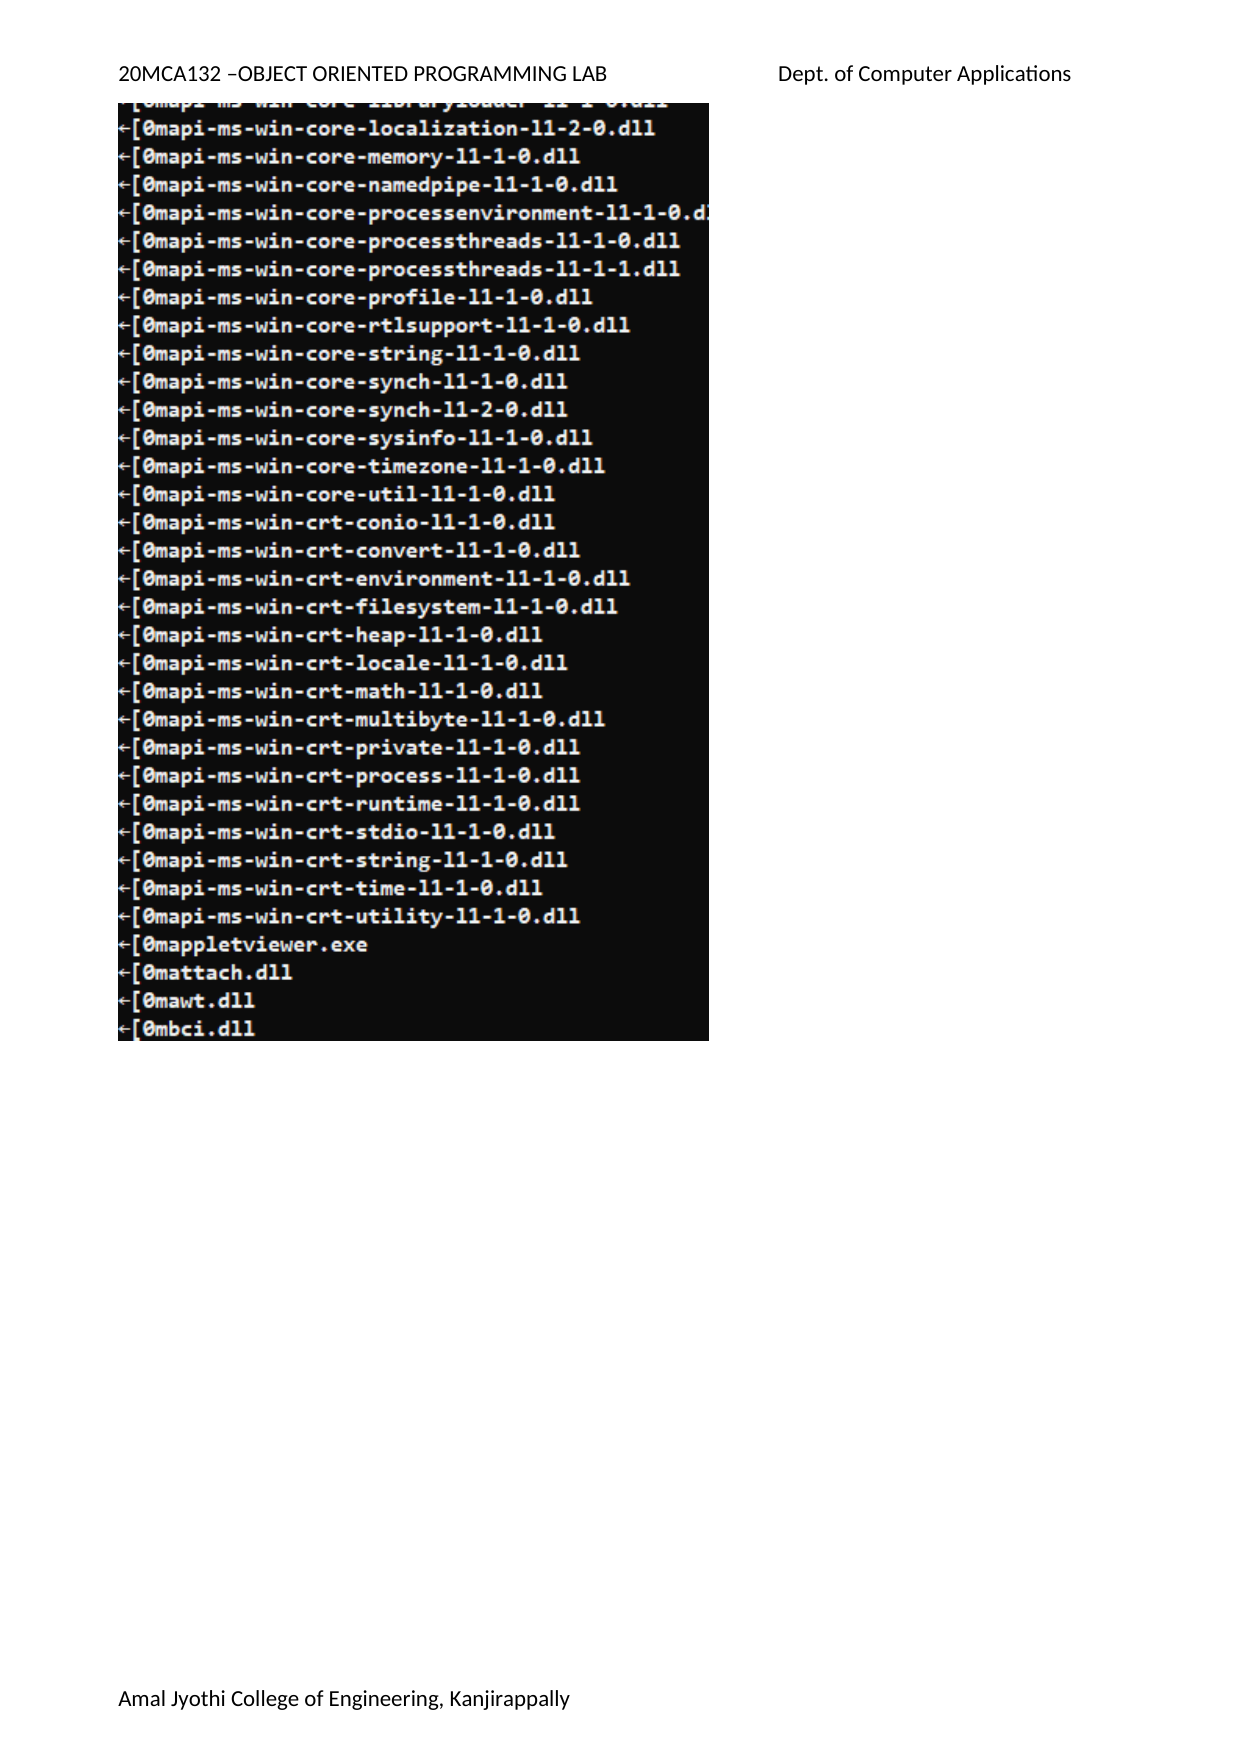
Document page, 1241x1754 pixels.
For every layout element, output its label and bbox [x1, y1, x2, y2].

picture [118, 103, 709, 1041]
